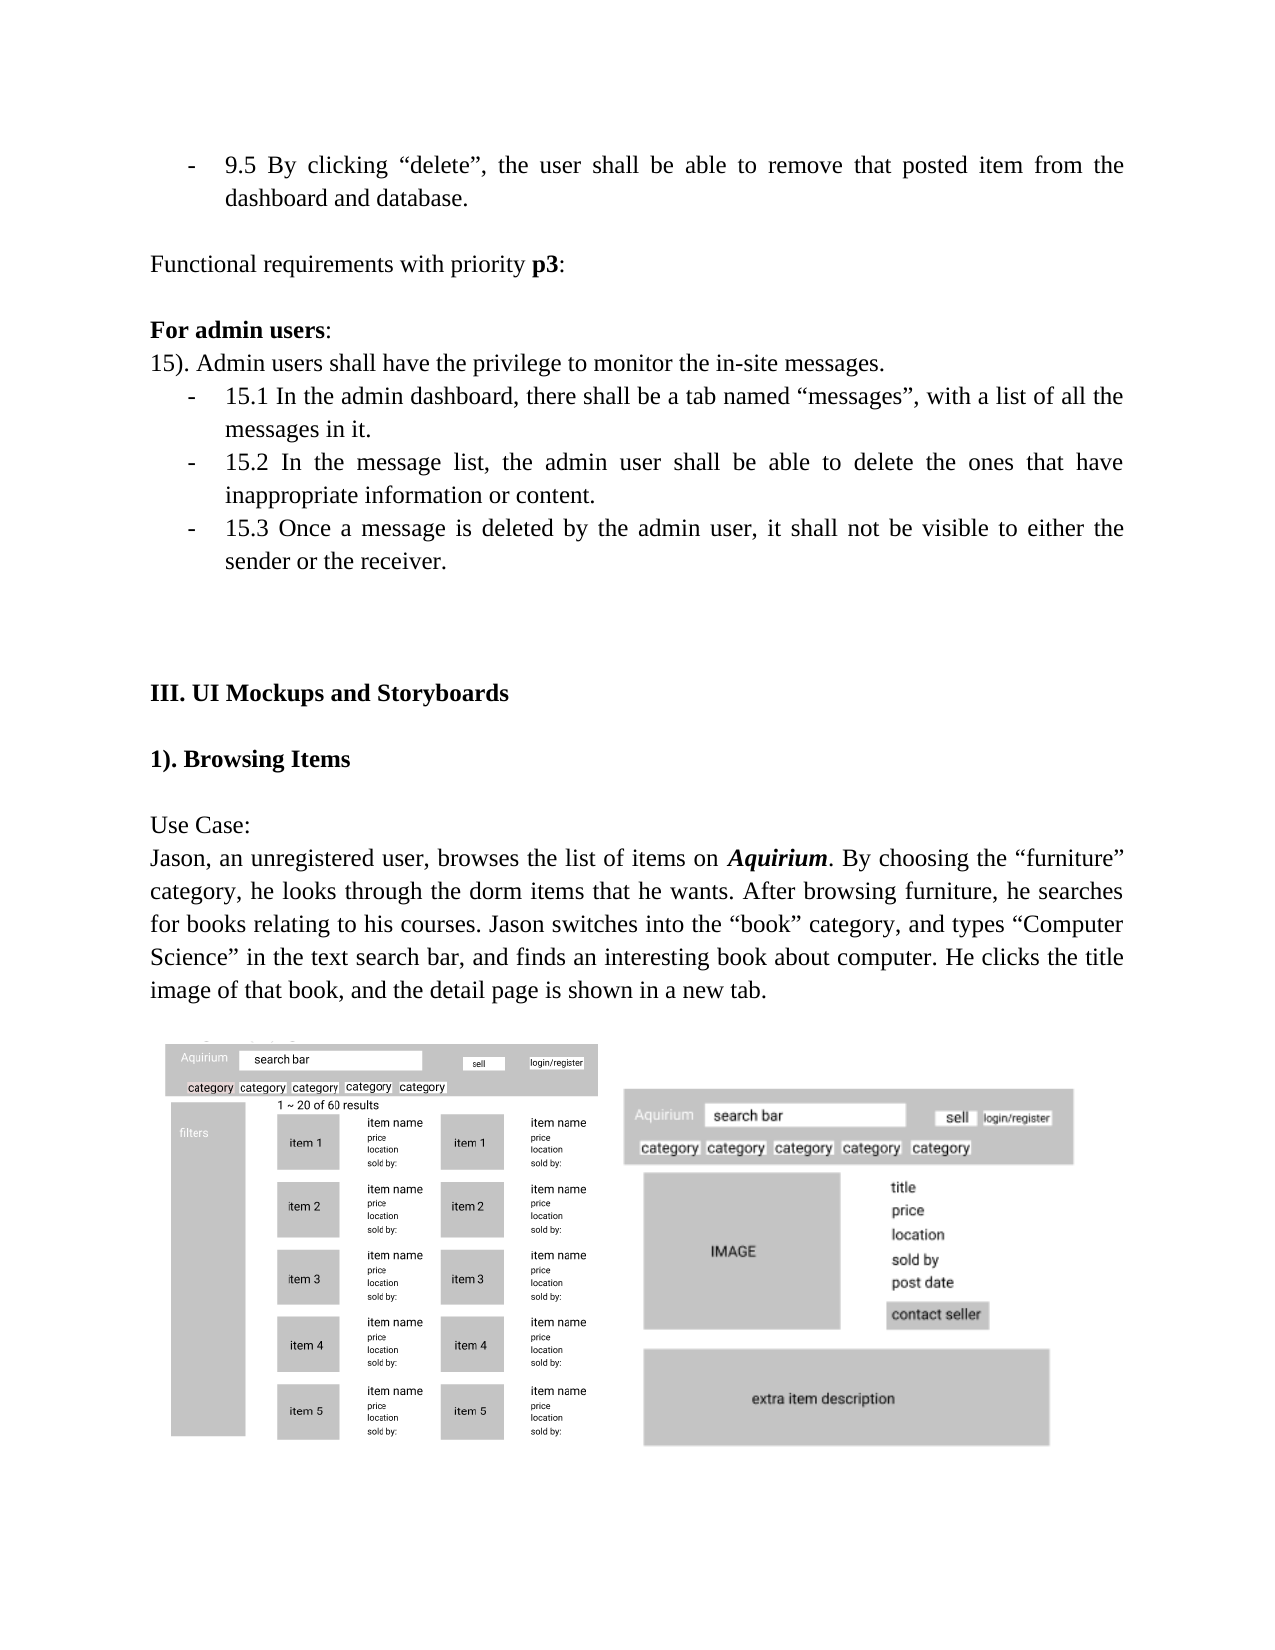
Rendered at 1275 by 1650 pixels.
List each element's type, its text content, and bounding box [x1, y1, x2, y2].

text Functional requirements with priority p3: [150, 249, 1125, 278]
text For admin users: [150, 315, 1125, 344]
list 15.3 Once a message is deleted by the admin user, it shall not be visible to either the sender or the receiver. [187, 513, 1125, 575]
text Use Case: [150, 810, 1125, 839]
list 15.1 In the admin dashboard, there shall be a tab named “messages”, with a list of all the messages in it. [187, 381, 1125, 443]
text III. UI Mockups and Storyboards [150, 678, 1125, 707]
text 1). Browsing Items [150, 744, 1125, 773]
text 15). Admin users shall have the privilege to monitor the in-site messages. [150, 348, 1125, 377]
text Jason, an unregistered user, browses the list of items on Aquirium. By choosing the “furniture” category, he looks through the dorm items that he wants. After browsing furniture, he searches for books relating to his courses. Jason switches into the “book” category, and types “Computer Science” in the text search bar, and finds an interesting book about computer. He clicks the title image of that book, and the detail page is shown in a new tab. [150, 843, 1125, 1004]
picture [150, 1041, 1084, 1463]
list 15.2 In the message list, the admin user shall be able to delete the ones that have inappropriate information or content. [187, 447, 1125, 509]
list 9.5 By clicking “delete”, the user shall be able to remove that posted item from the dashboard and database. [187, 150, 1125, 212]
